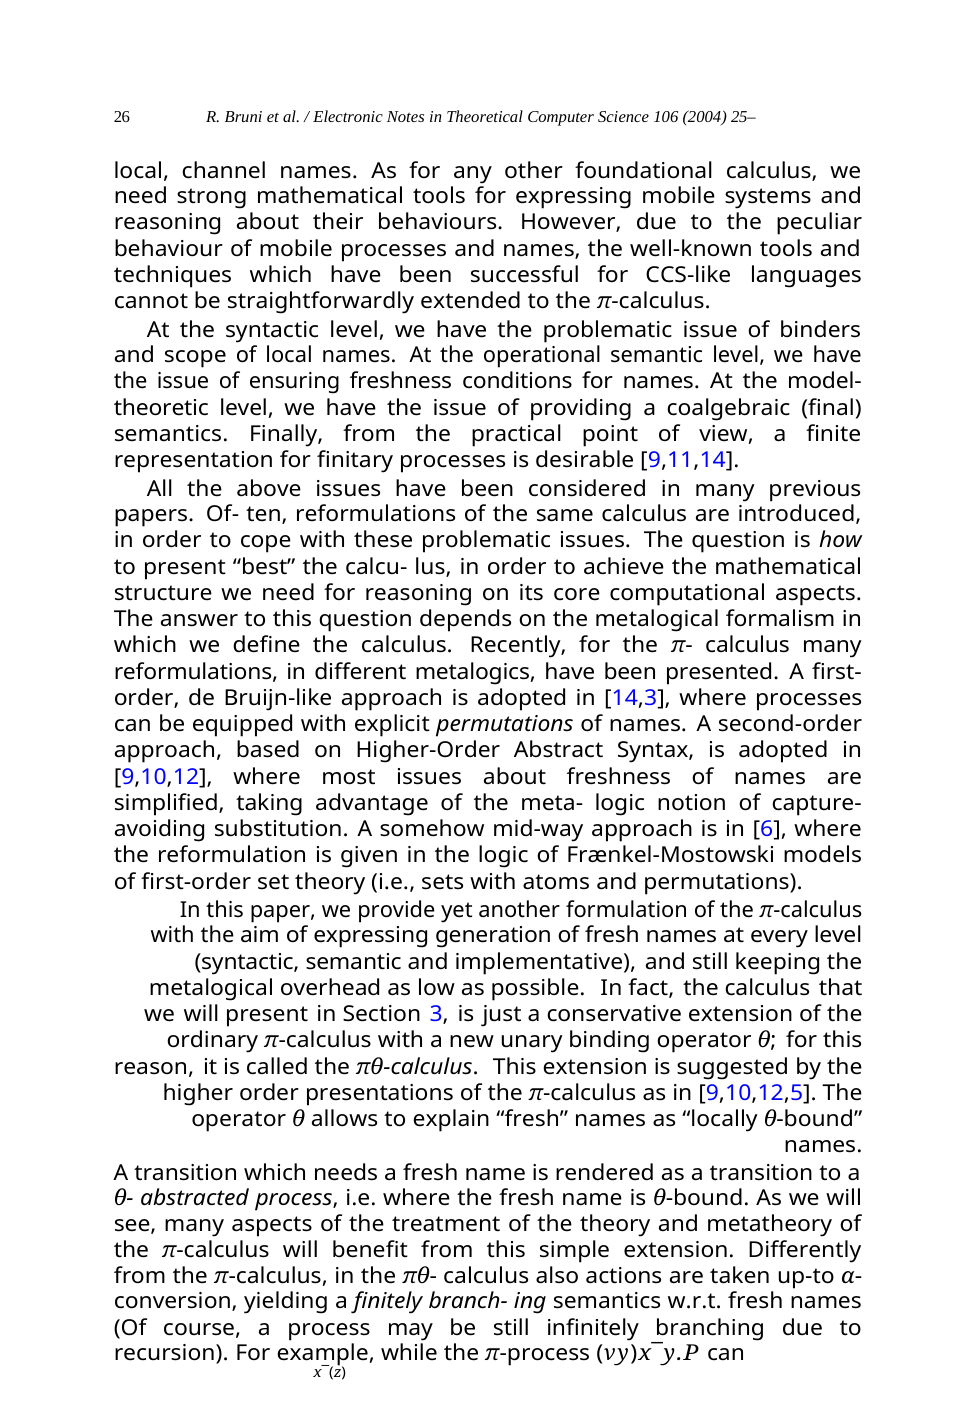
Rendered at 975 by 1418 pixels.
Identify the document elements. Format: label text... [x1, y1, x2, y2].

text A transition which needs a fresh name is rendered as a transition to a θ- abstracted process, i.e. where the fresh name is θ-bound. As we will see, many aspects of the treatment of the theory and metatheory of the π-calculus will benefit from this simple extension. Differently from the π-calculus, in the πθ- calculus also actions are taken up-to α-conversion, yielding a ﬁnitely branch- ing semantics w.r.t. fresh names (Of course, a process may be still infinitely branching due to recursion). For example, while the π-process (νy)x¯y.P can [113, 1160, 862, 1367]
text All the above issues have been considered in many previous papers. Of- ten, reformulations of the same calculus are introduced, in order to cope with these problematic issues. The question is how to present “best” the calcu- lus, in order to achieve the mathematical structure we need for reasoning on its core computational aspects. The answer to this question depends on the metalogical formalism in which we define the calculus. Recently, for the π- calculus many reformulations, in different metalogics, have been presented. A first-order, de Bruijn-like approach is adopted in [14,3], where processes can be equipped with explicit permutations of names. A second-order approach, based on Higher-Order Abstract Syntax, is adopted in [9,10,12], where most issues about freshness of names are simplified, taking advantage of the meta- logic notion of capture-avoiding substitution. A somehow mid-way approach is in [6], where the reformulation is given in the logic of Frænkel-Mostowski models of first-order set theory (i.e., sets with atoms and permutations). [113, 476, 862, 896]
text At the syntactic level, we have the problematic issue of binders and scope of local names. At the operational semantic level, we have the issue of ensuring freshness conditions for names. At the model-theoretic level, we have the issue of providing a coalgebraic (final) semantics. Finally, from the practical point of view, a finite representation for finitary processes is desirable [9,11,14]. [113, 316, 862, 474]
text local, channel names. As for any other foundational calculus, we need strong mathematical tools for expressing mobile systems and reasoning about their behaviours. However, due to the peculiar behaviour of mobile processes and names, the well-known tools and techniques which have been successful for CCS-like languages cannot be straightforwardly extended to the π-calculus. [113, 157, 862, 315]
text In this paper, we provide yet another formulation of the π-calculus with the aim of expressing generation of fresh names at every level (syntactic, semantic and implementative), and still keeping the metalogical overhead as low as possible. In fact, the calculus that we will present in Section 3, is just a conservative extension of the ordinary π-calculus with a new unary binding operator θ; for this reason, it is called the πθ-calculus. This extension is suggested by the higher order presentations of the π-calculus as in [9,10,12,5]. The operator θ allows to explain “fresh” names as “locally θ-bound” names. [113, 897, 862, 1159]
